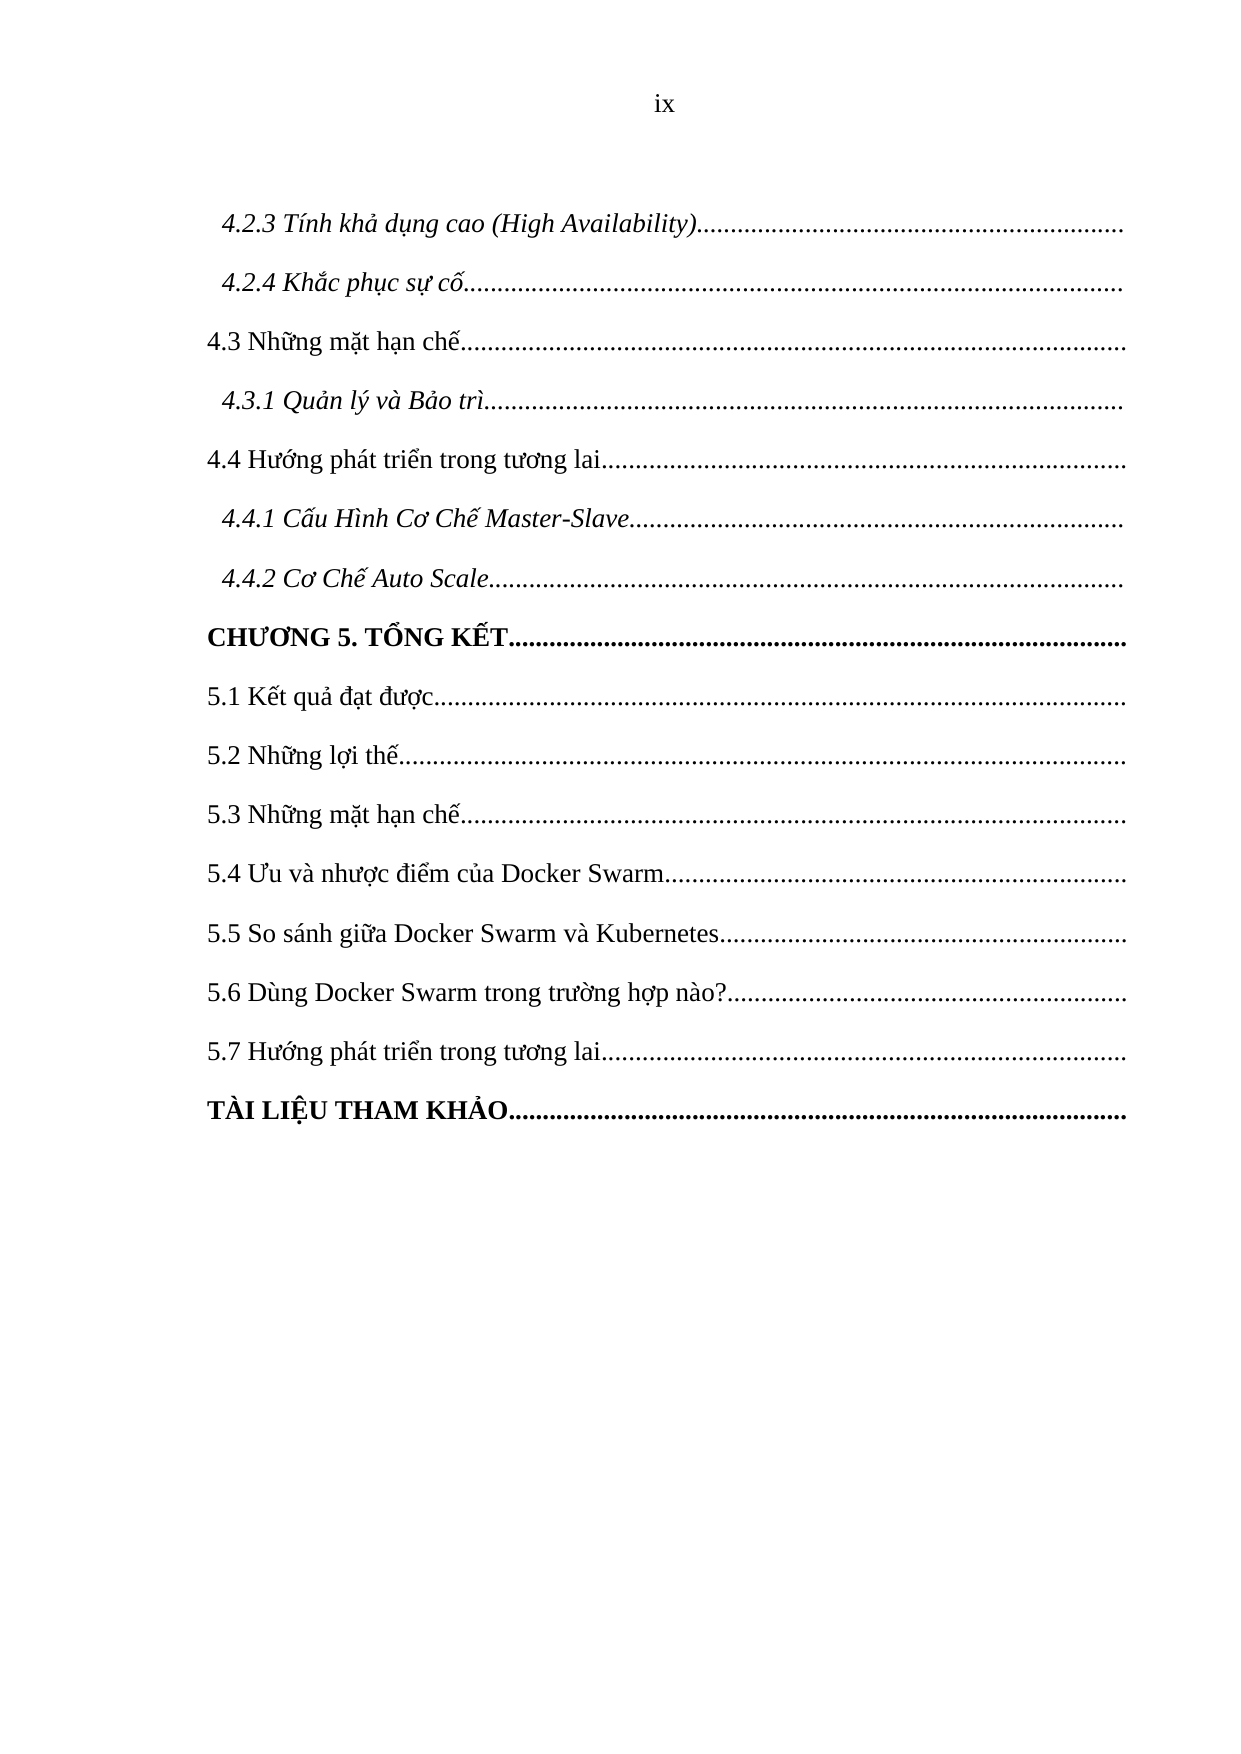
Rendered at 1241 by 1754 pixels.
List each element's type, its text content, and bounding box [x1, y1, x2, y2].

text 4.4.2 Cơ Chế Auto Scale 65 [222, 562, 1122, 593]
text 5.2 Những lợi thế 67 [207, 739, 1122, 770]
text 5.5 So sánh giữa Docker Swarm và Kubernetes 69 [207, 917, 1122, 948]
text 4.4.1 Cấu Hình Cơ Chế Master-Slave 64 [222, 503, 1122, 534]
text TÀI LIỆU THAM KHẢO 72 [207, 1094, 1122, 1125]
text 5.1 Kết quả đạt được 67 [207, 680, 1122, 711]
text 5.4 Ưu và nhược điểm của Docker Swarm 68 [207, 858, 1122, 889]
text 4.2.4 Khắc phục sự cố 63 [222, 266, 1122, 297]
text 4.2.3 Tính khả dụng cao (High Availability) 63 [222, 207, 1122, 238]
text 5.6 Dùng Docker Swarm trong trường hợp nào? 69 [207, 976, 1122, 1007]
text 4.3.1 Quản lý và Bảo trì 63 [222, 384, 1122, 415]
text 5.7 Hướng phát triển trong tương lai 70 [207, 1035, 1122, 1066]
text 4.4 Hướng phát triển trong tương lai 64 [207, 443, 1122, 474]
text 5.3 Những mặt hạn chế 67 [207, 798, 1122, 829]
text CHƯƠNG 5. TỔNG KẾT 67 [207, 621, 1122, 652]
text 4.3 Những mặt hạn chế 63 [207, 325, 1122, 356]
